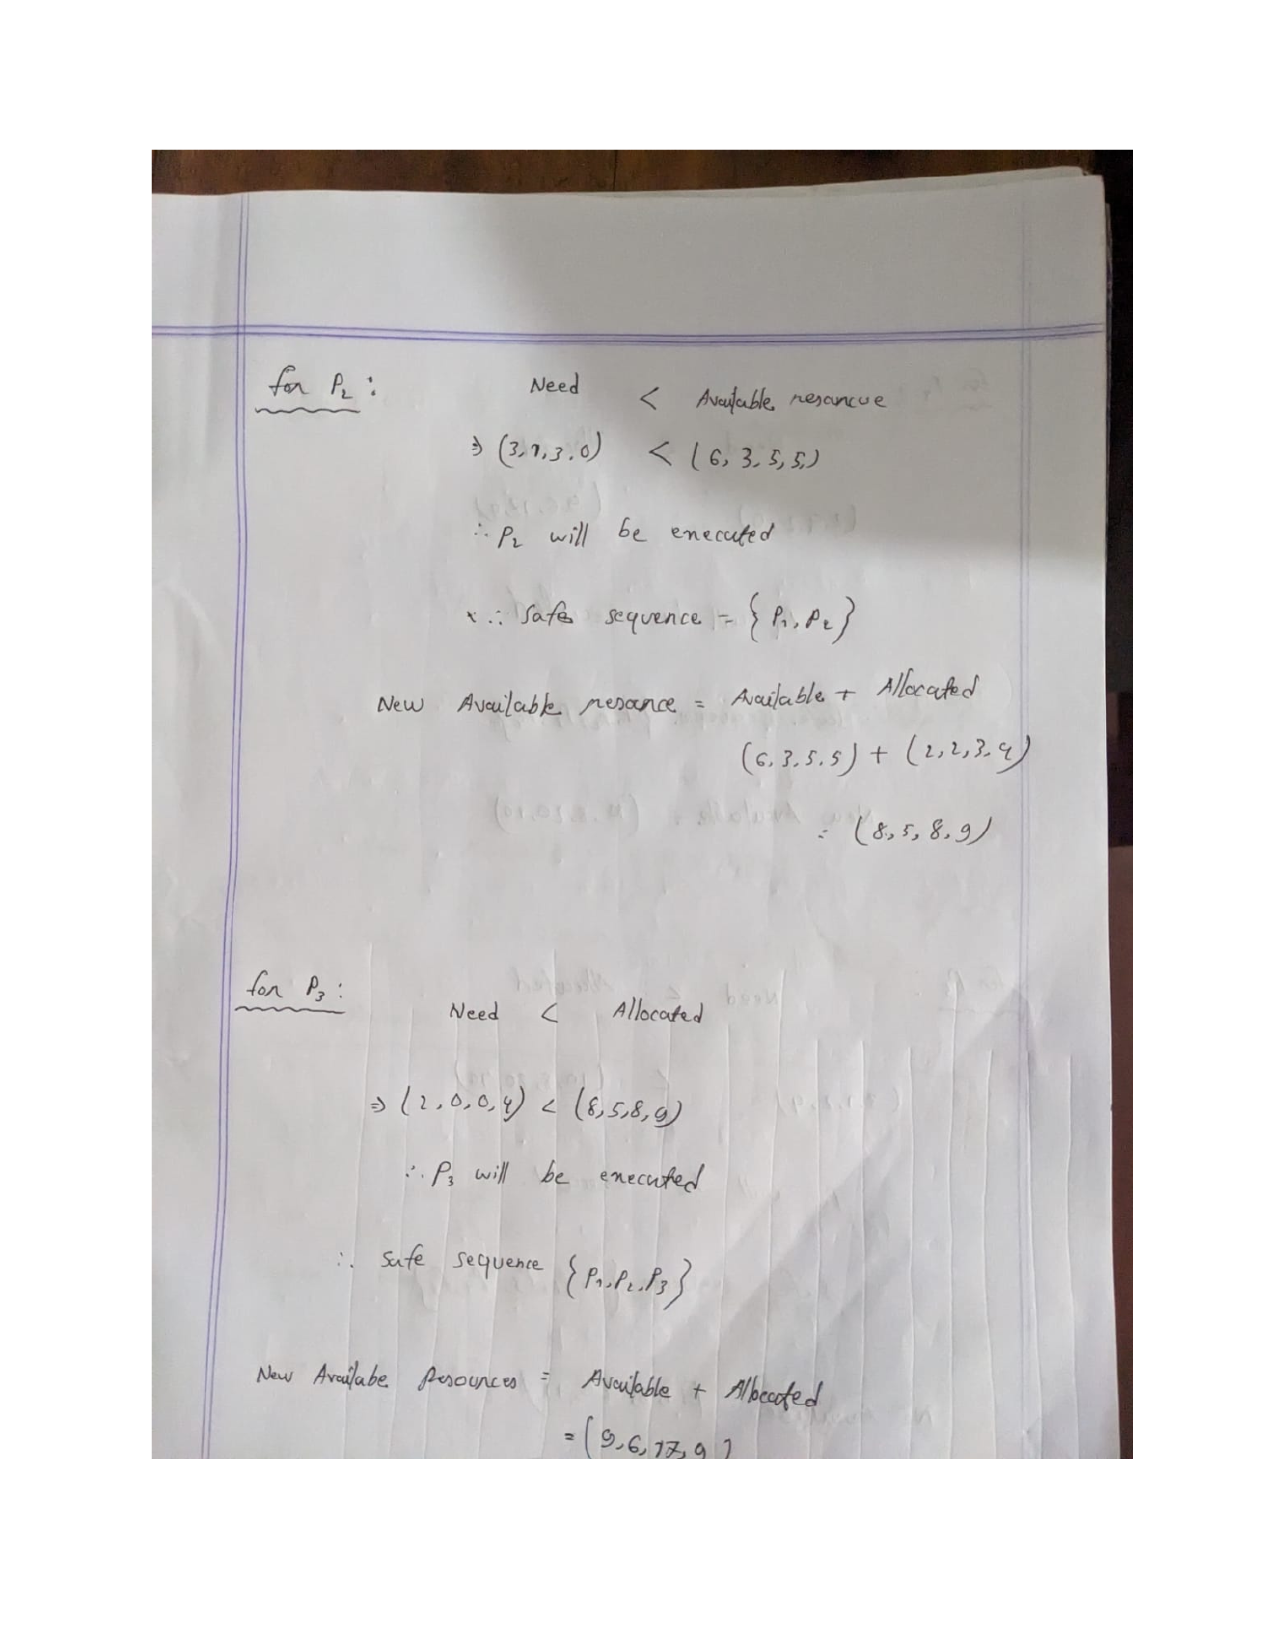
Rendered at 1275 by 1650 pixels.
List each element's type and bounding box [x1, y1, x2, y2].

picture [153, 151, 1133, 1457]
